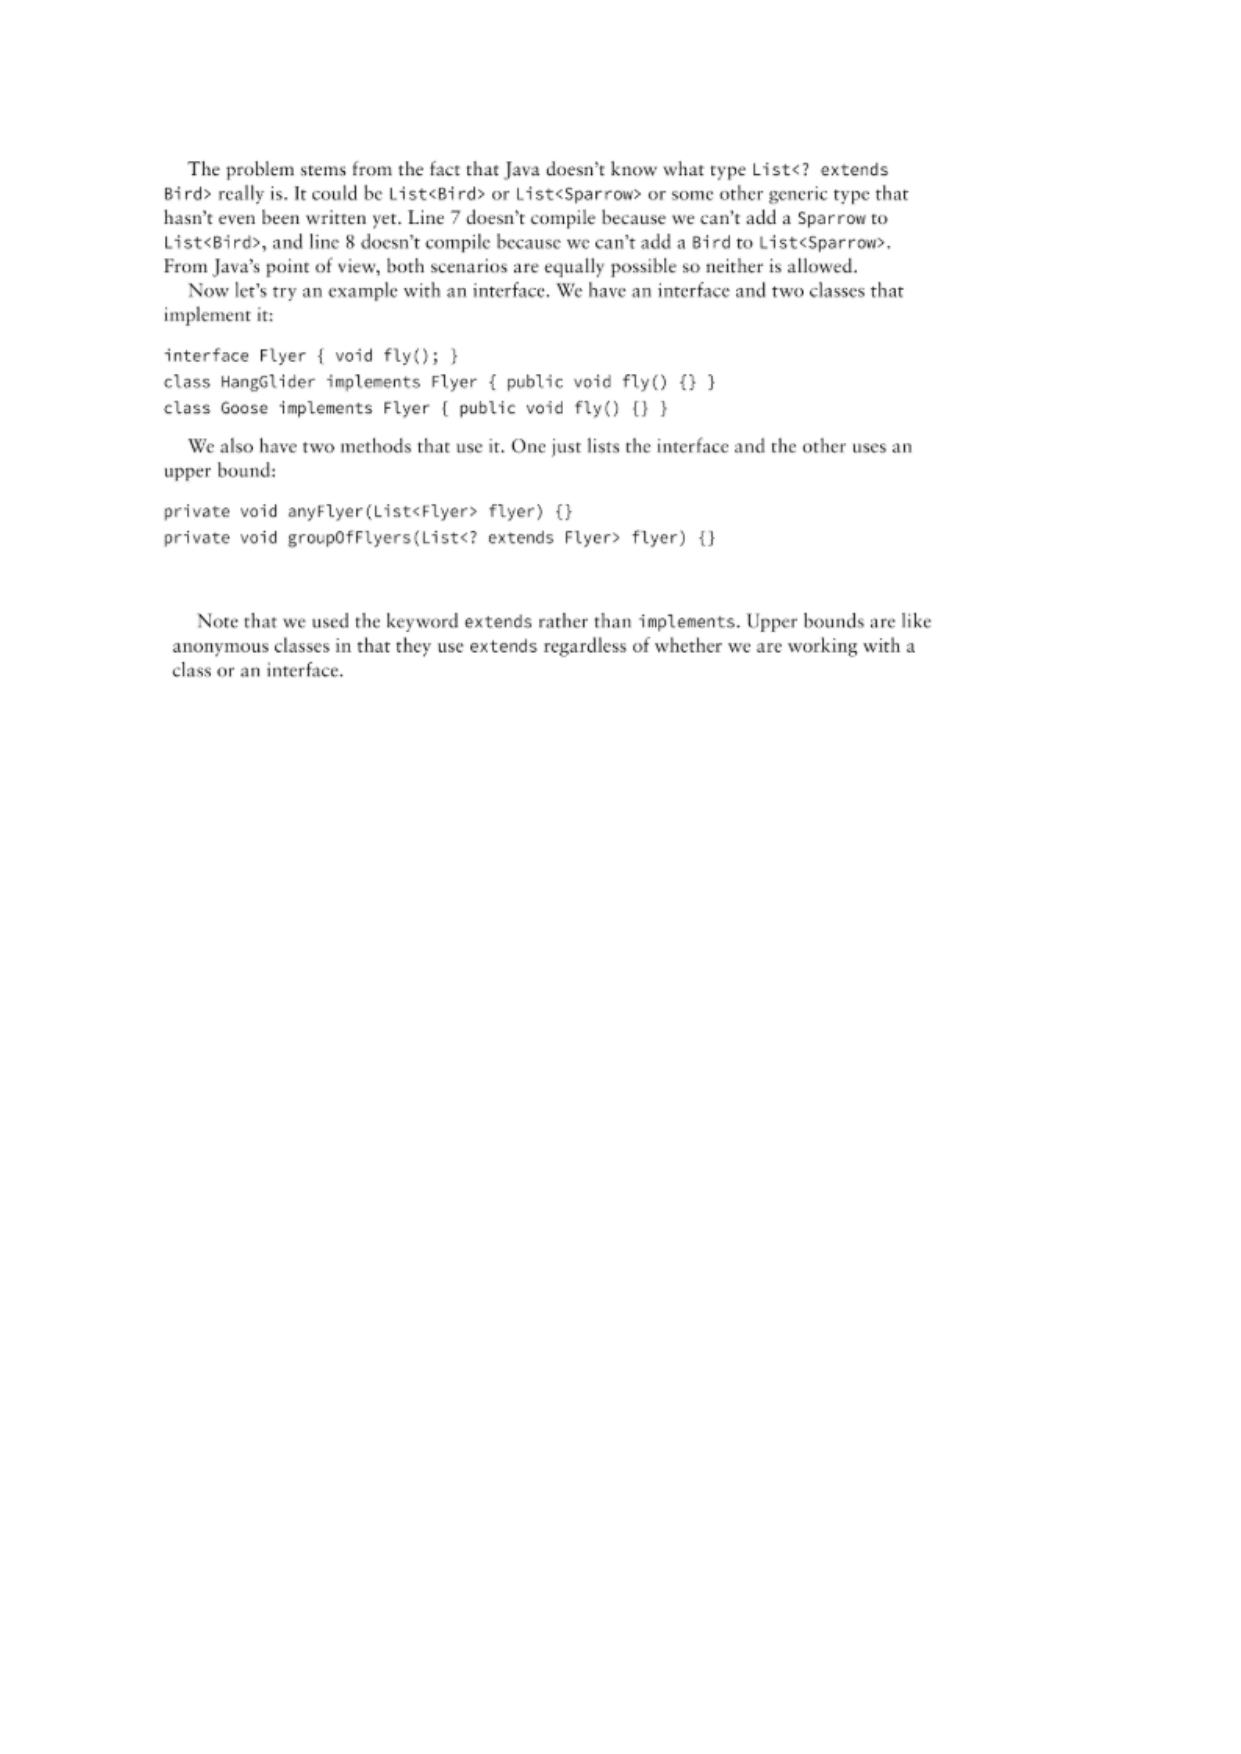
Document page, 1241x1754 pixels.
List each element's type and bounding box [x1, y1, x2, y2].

picture [150, 150, 943, 575]
picture [150, 600, 954, 686]
